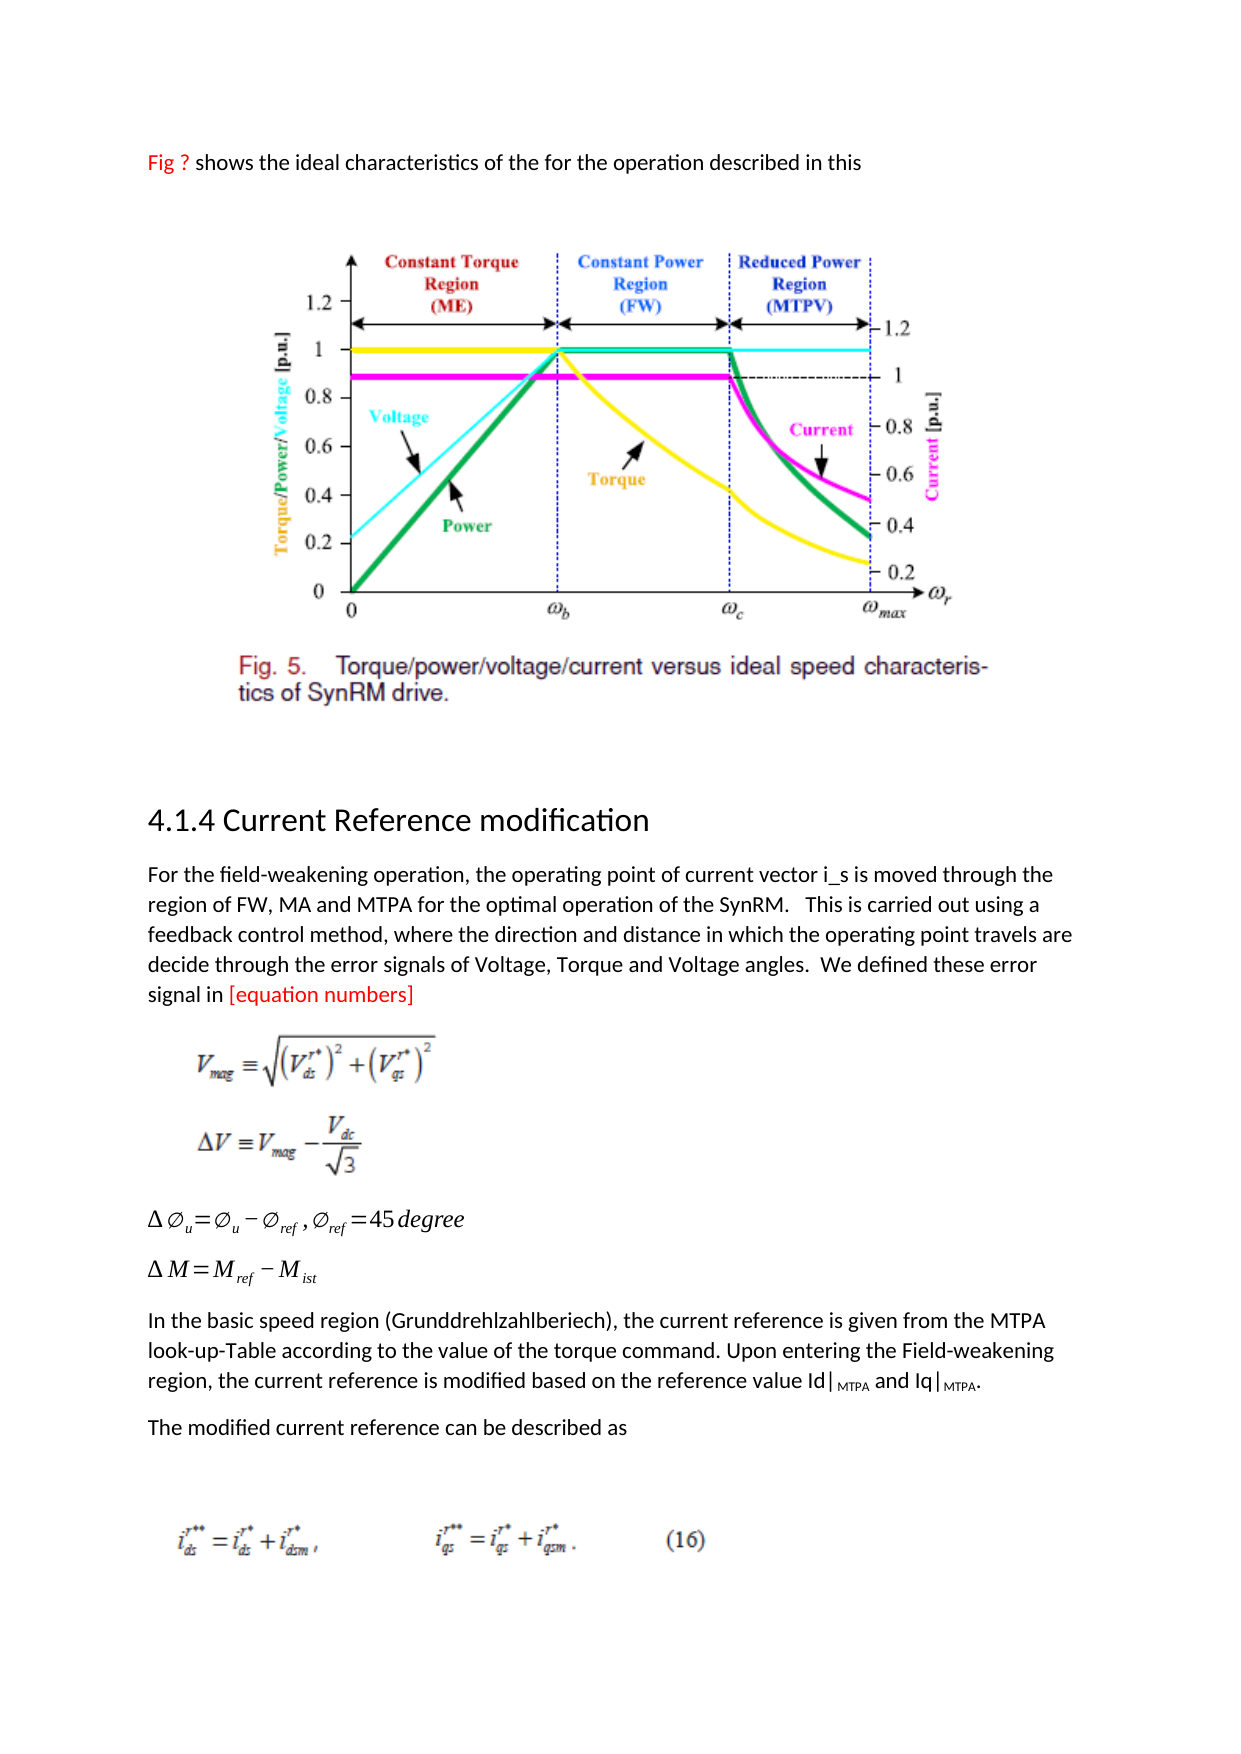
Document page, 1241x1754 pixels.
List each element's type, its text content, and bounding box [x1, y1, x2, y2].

text The modified current reference can be described as [148, 1413, 1093, 1441]
picture [147, 1507, 765, 1578]
text For the field-weakening operation, the operating point of current vector i_s is moved through the region of FW, MA and MTPA for the optimal operation of the SynRM. This is carried out using a feedback control method, where the direction and distance in which the operating point travels are decide through the error signals of Voltage, Torque and Voltage angles. We defined these error signal in [equation numbers] [148, 860, 1093, 1008]
text 4.1.4 Current Reference modification [148, 799, 1093, 840]
picture [147, 1027, 500, 1187]
text In the basic speed region (Grunddrehlzahlberiech), the current reference is given from the MTPA look-up-Table according to the value of the torque command. Upon entering the Field-weakening region, the current reference is modified based on the reference value Id|MTPA and Iq|MTPA. [148, 1306, 1093, 1394]
text Fig ? shows the ideal characteristics of the for the operation described in this [148, 148, 1093, 176]
picture [147, 194, 1009, 720]
